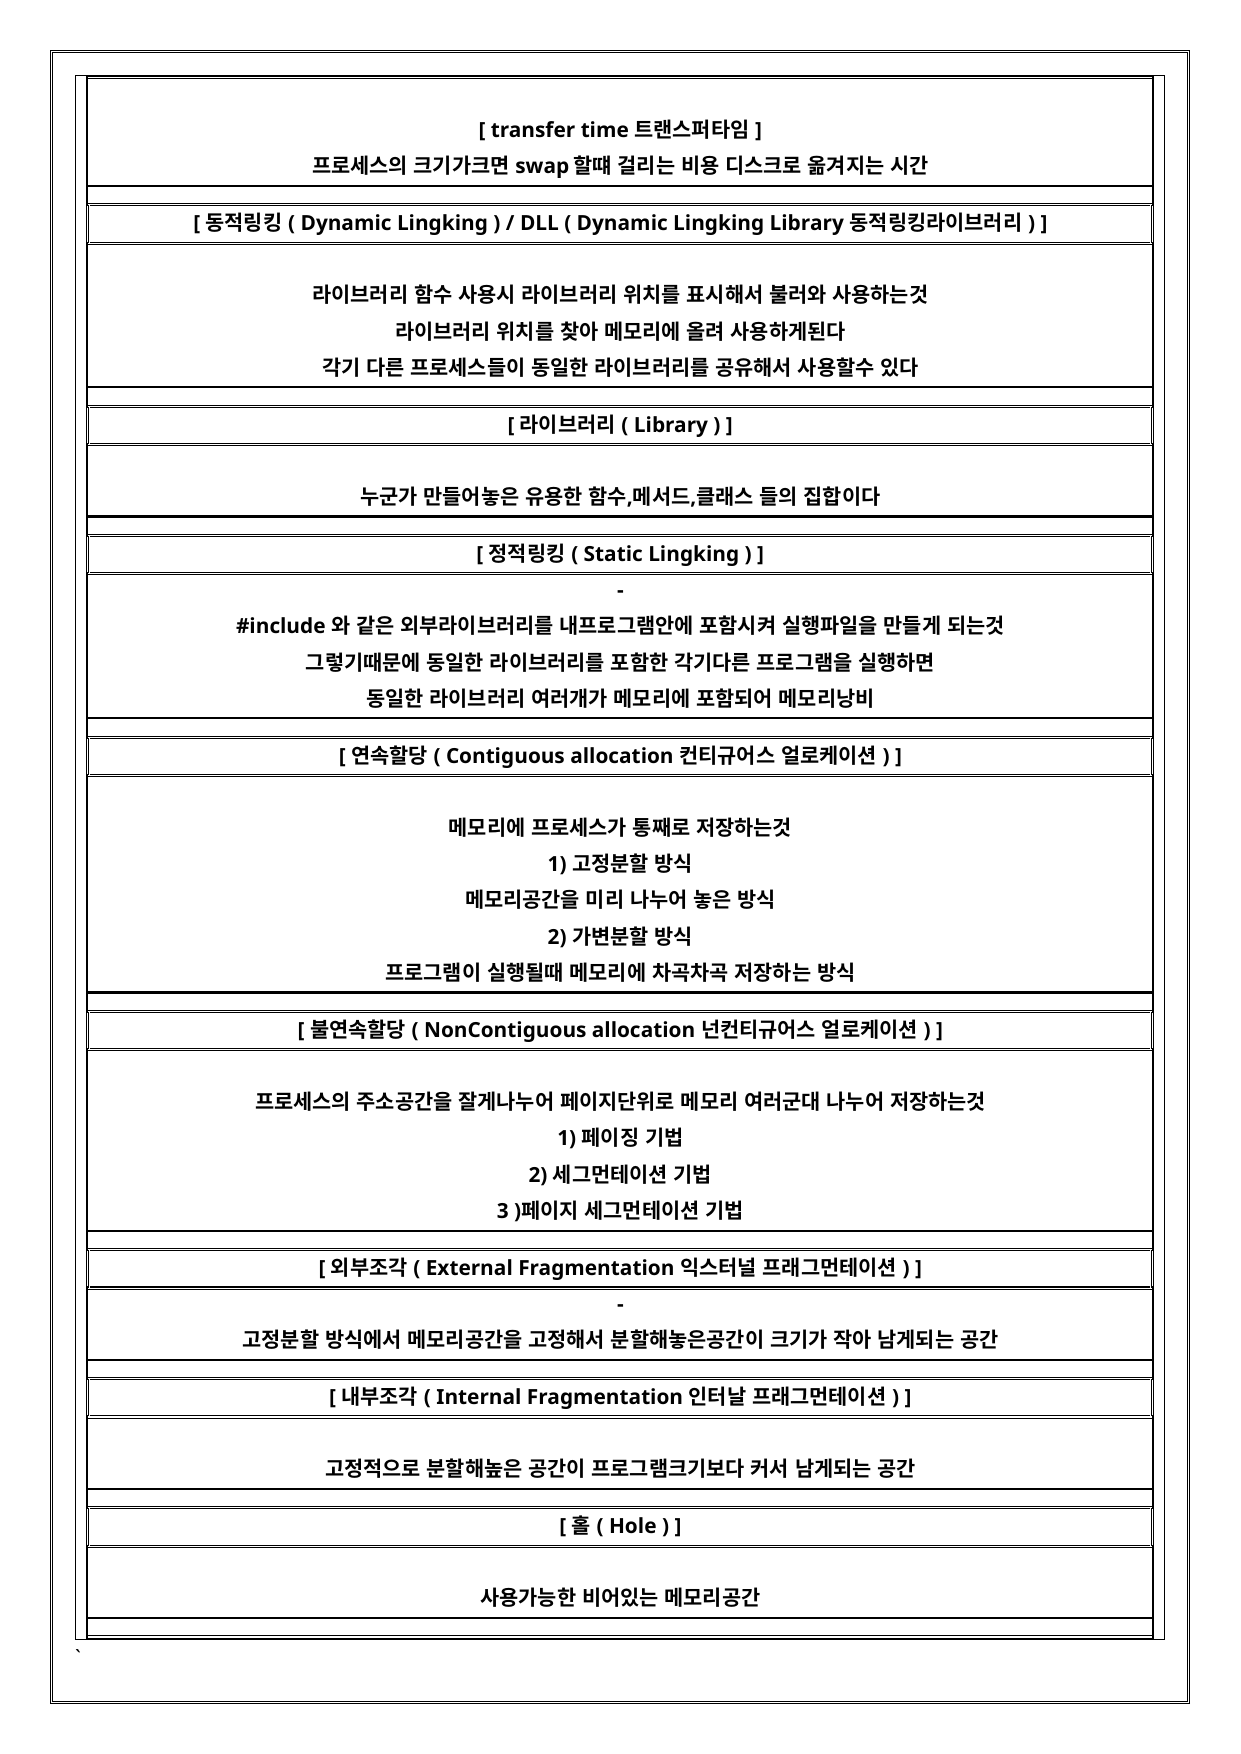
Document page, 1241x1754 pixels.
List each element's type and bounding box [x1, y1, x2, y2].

table_header [88, 187, 1152, 203]
table_header [88, 406, 1152, 445]
table_header [88, 535, 1152, 574]
table_header [88, 1011, 1152, 1050]
table_header [1154, 76, 1164, 1638]
table_header [88, 79, 1152, 185]
table_header [88, 518, 1152, 534]
table_header [88, 388, 1152, 405]
table_header [88, 1249, 1152, 1289]
table_header [88, 1490, 1152, 1506]
table_header [88, 737, 1152, 776]
table_header [88, 777, 1152, 991]
table_header [88, 1378, 1152, 1418]
table_header [88, 994, 1152, 1010]
table_header [76, 76, 86, 1638]
table_header [88, 446, 1152, 515]
table_header [88, 1290, 1152, 1359]
table_header [88, 719, 1152, 736]
table_header [88, 1619, 1152, 1635]
table_header [88, 1419, 1152, 1488]
table_header [88, 1051, 1152, 1230]
table_header [88, 245, 1152, 386]
table_header [88, 575, 1152, 717]
table_header [88, 204, 1152, 244]
table_header [88, 1361, 1152, 1377]
table_header [88, 1507, 1152, 1547]
table_header [88, 1232, 1152, 1248]
table_header [88, 1548, 1152, 1617]
